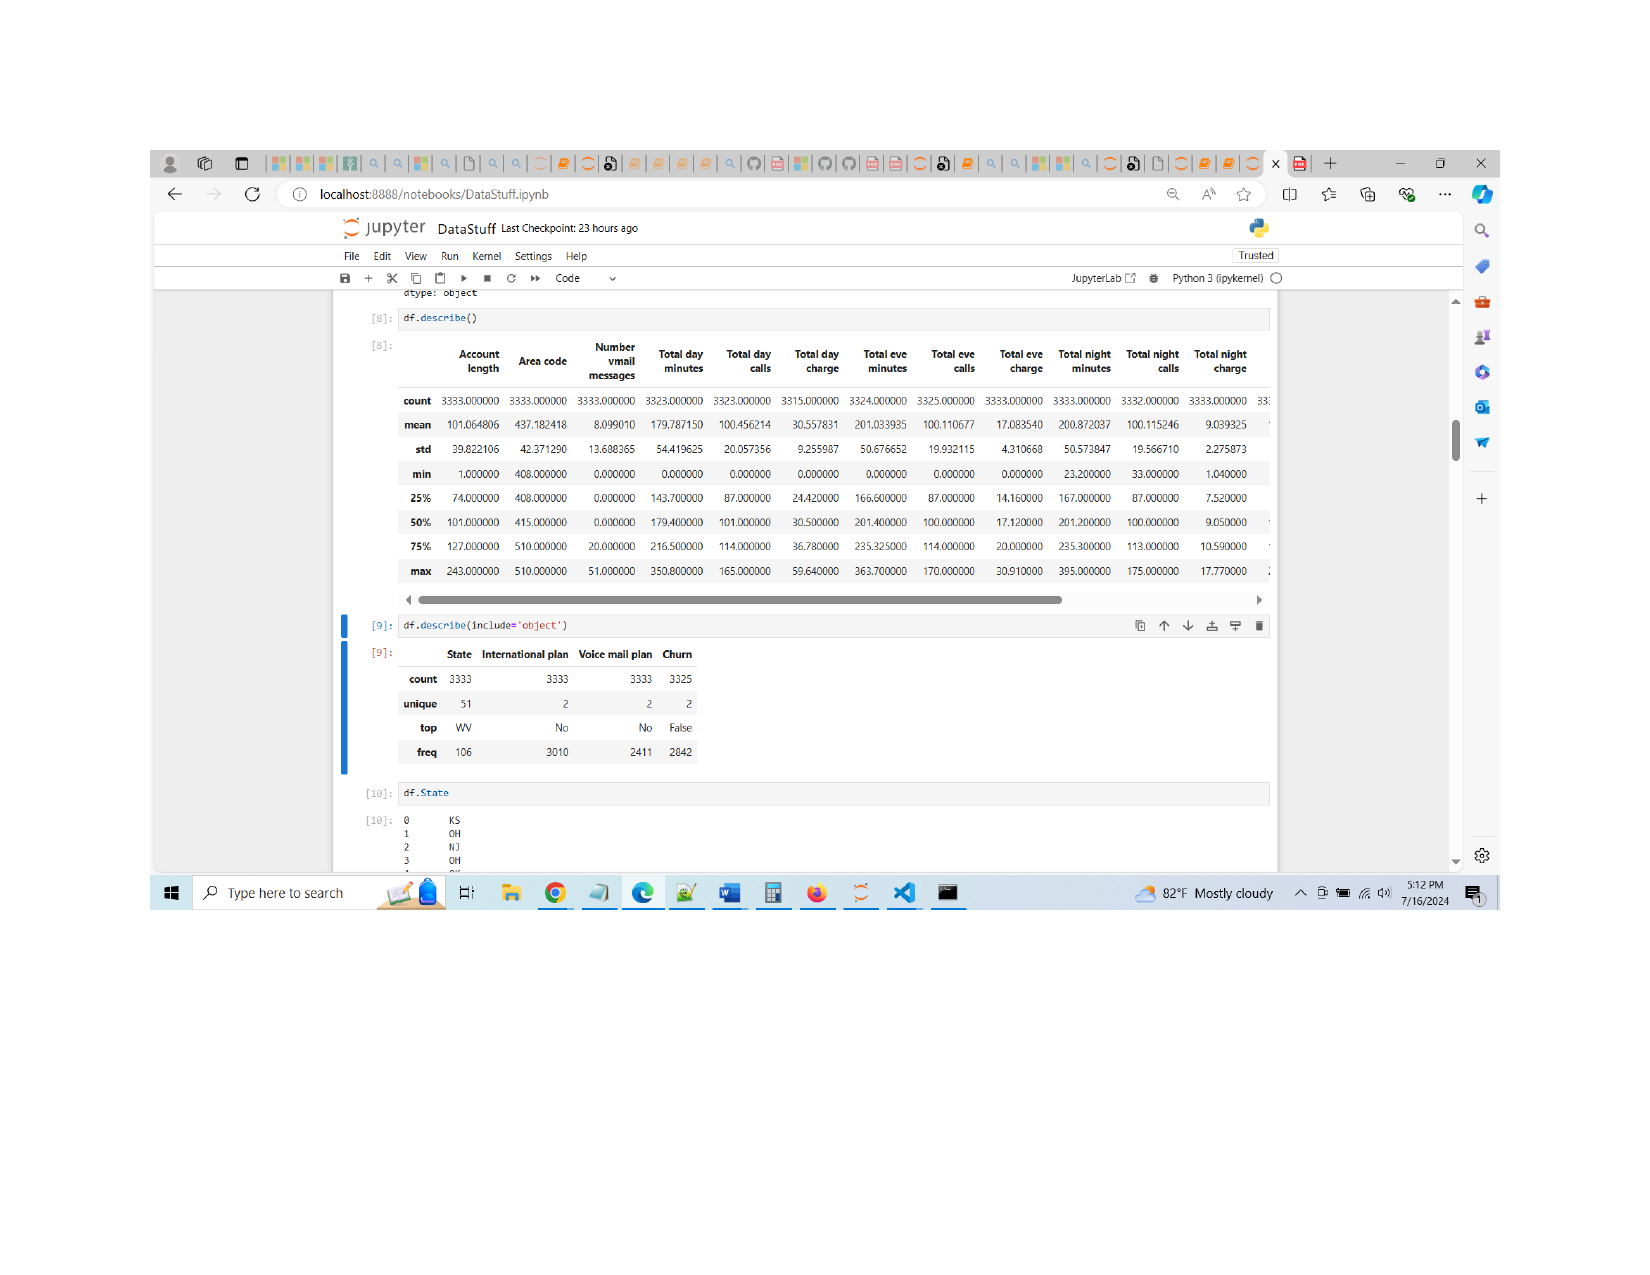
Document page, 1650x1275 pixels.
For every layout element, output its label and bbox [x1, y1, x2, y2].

picture [150, 150, 1500, 910]
